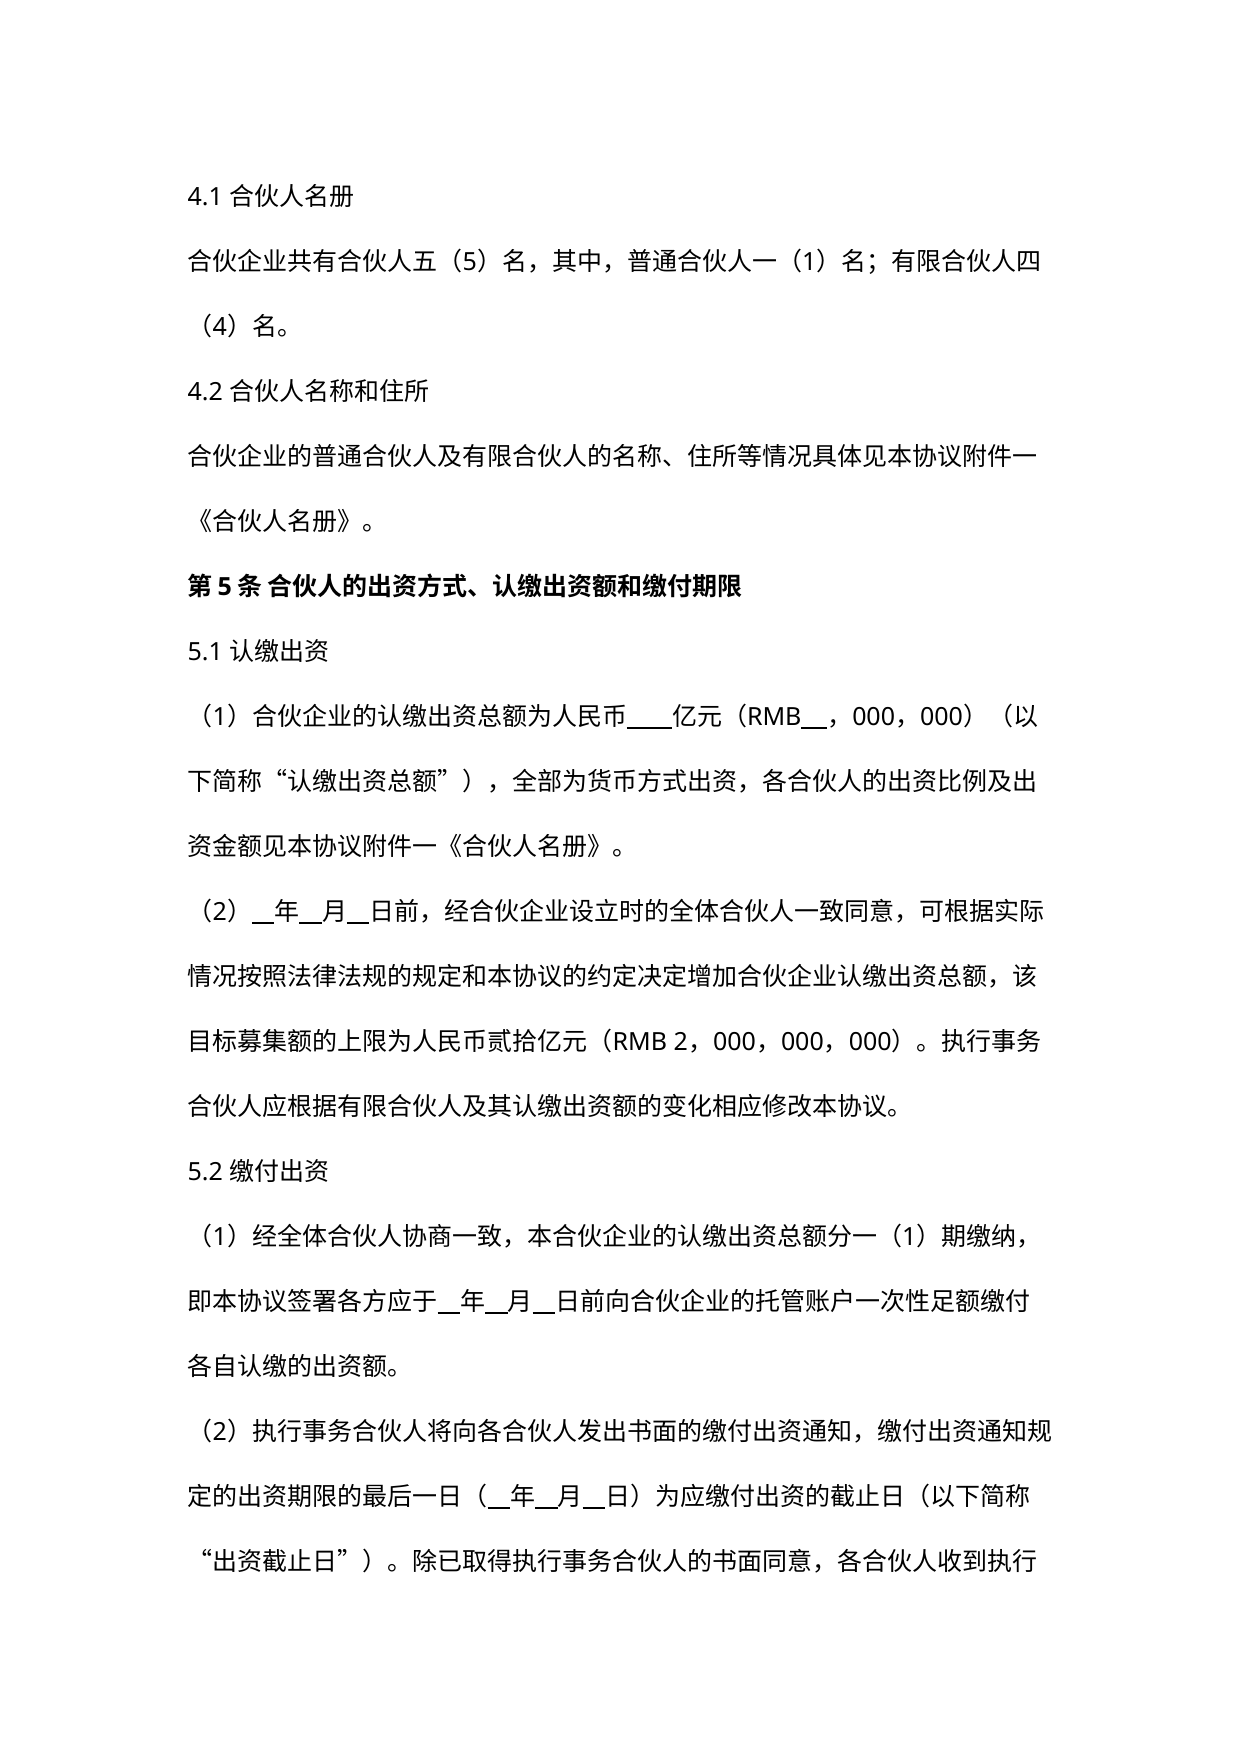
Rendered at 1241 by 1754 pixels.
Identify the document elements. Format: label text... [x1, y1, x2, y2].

text 4.2 合伙人名称和住所 [187, 357, 1053, 422]
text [187, 1397, 1053, 1592]
text 4.1 合伙人名册 [187, 162, 1053, 227]
text 5.2 缴付出资 [187, 1137, 1053, 1202]
text （1）经全体合伙人协商一致，本合伙企业的认缴出资总额分一（1）期缴纳，即本协议签署各方应于 年 月 日前向合伙企业的托管账户一次性足额缴付各自认缴的出资额。 [187, 1202, 1053, 1397]
text 5.1 认缴出资 [187, 617, 1053, 682]
text （2） 年 月 日前，经合伙企业设立时的全体合伙人一致同意，可根据实际情况按照法律法规的规定和本协议的约定决定增加合伙企业认缴出资总额，该目标募集额的上限为人民币贰拾亿元（RMB 2，000，000，000）。执行事务合伙人应根据有限合伙人及其认缴出资额的变化相应修改本协议。 [187, 877, 1053, 1137]
text 合伙企业的普通合伙人及有限合伙人的名称、住所等情况具体见本协议附件一《合伙人名册》。 [187, 422, 1053, 552]
subtitle 第5条 合伙人的出资方式、认缴出资额和缴付期限 [187, 552, 1053, 617]
text 合伙企业共有合伙人五（5）名，其中，普通合伙人一（1）名；有限合伙人四（4）名。 [187, 227, 1053, 357]
text （1）合伙企业的认缴出资总额为人民币 亿元（RMB ，000，000）（以下简称“认缴出资总额”），全部为货币方式出资，各合伙人的出资比例及出资金额见本协议附件一《合伙人名册》。 [187, 682, 1053, 877]
